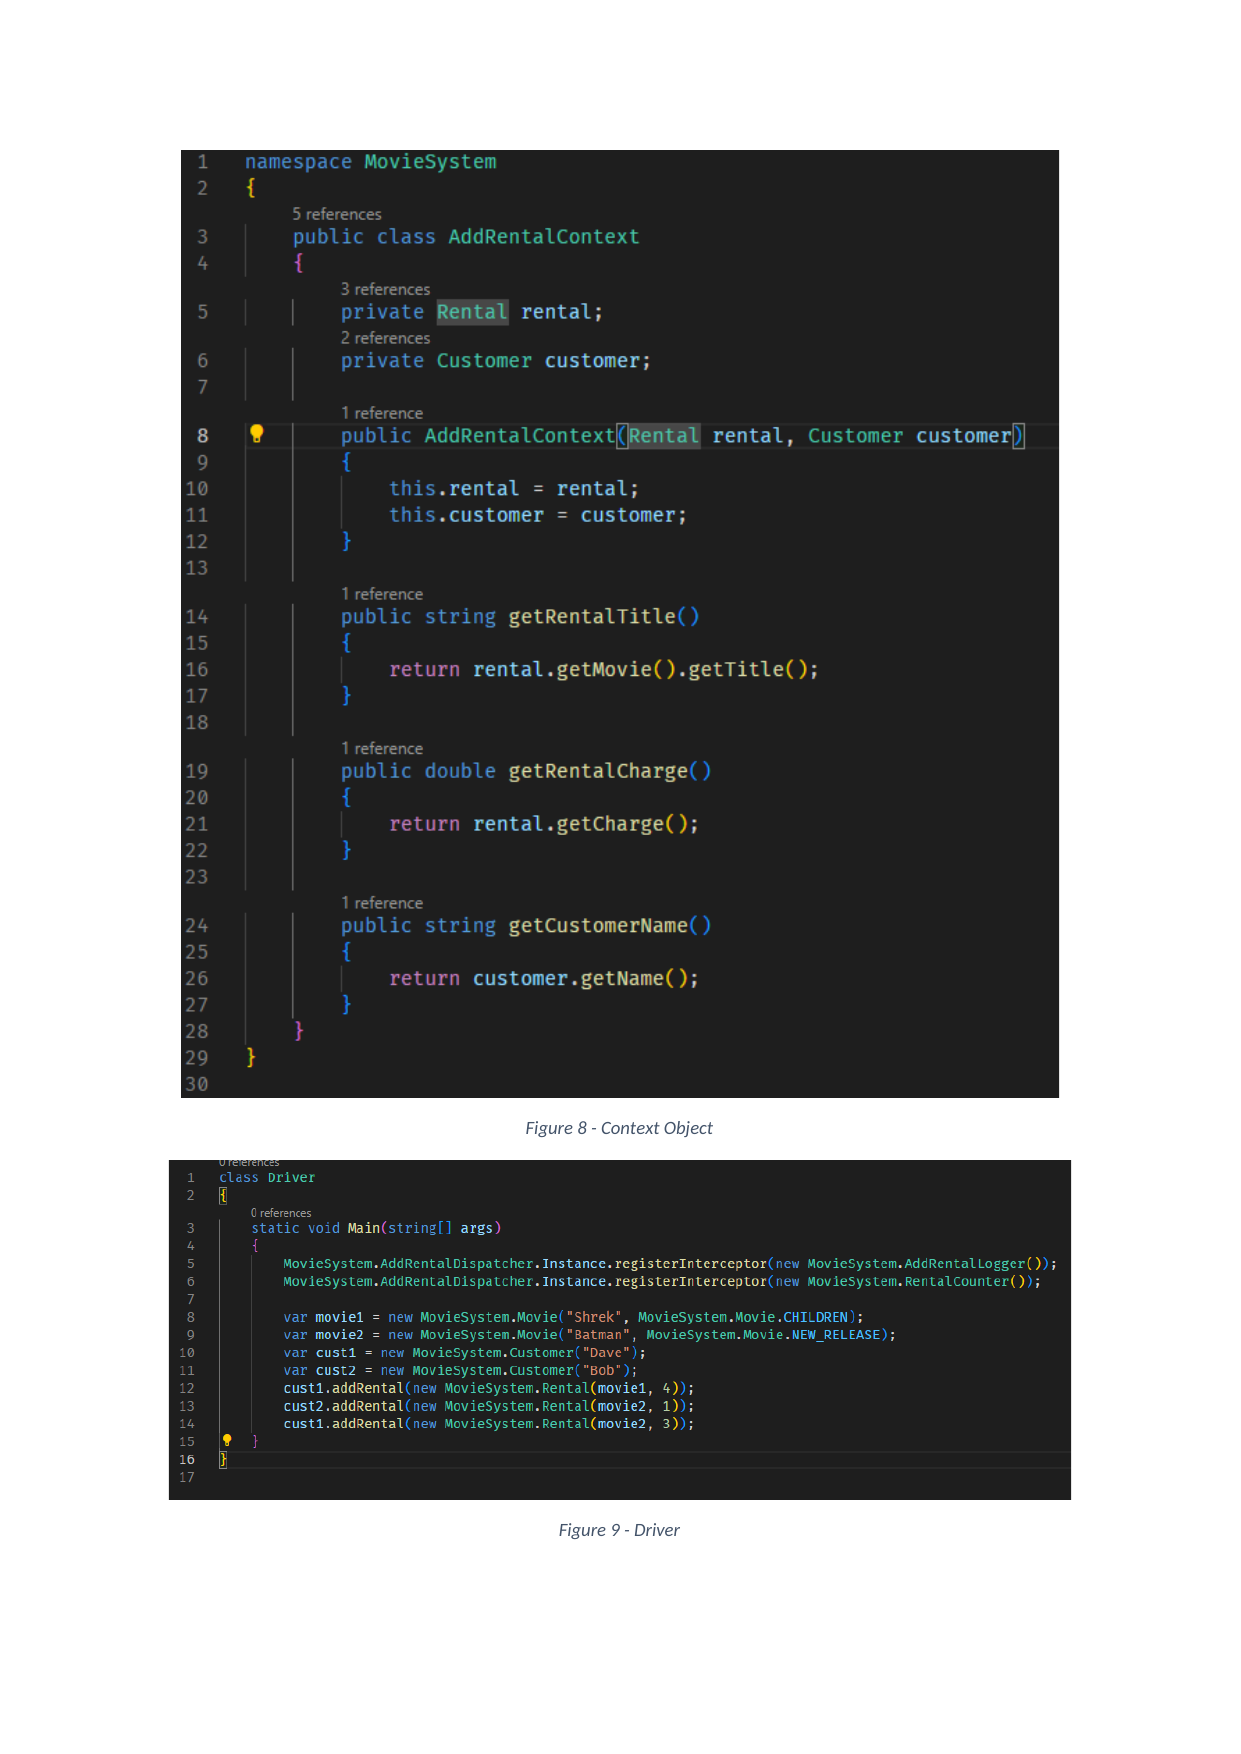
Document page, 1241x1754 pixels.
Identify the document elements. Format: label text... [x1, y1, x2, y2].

picture [181, 150, 1060, 1098]
picture [168, 1160, 1072, 1500]
